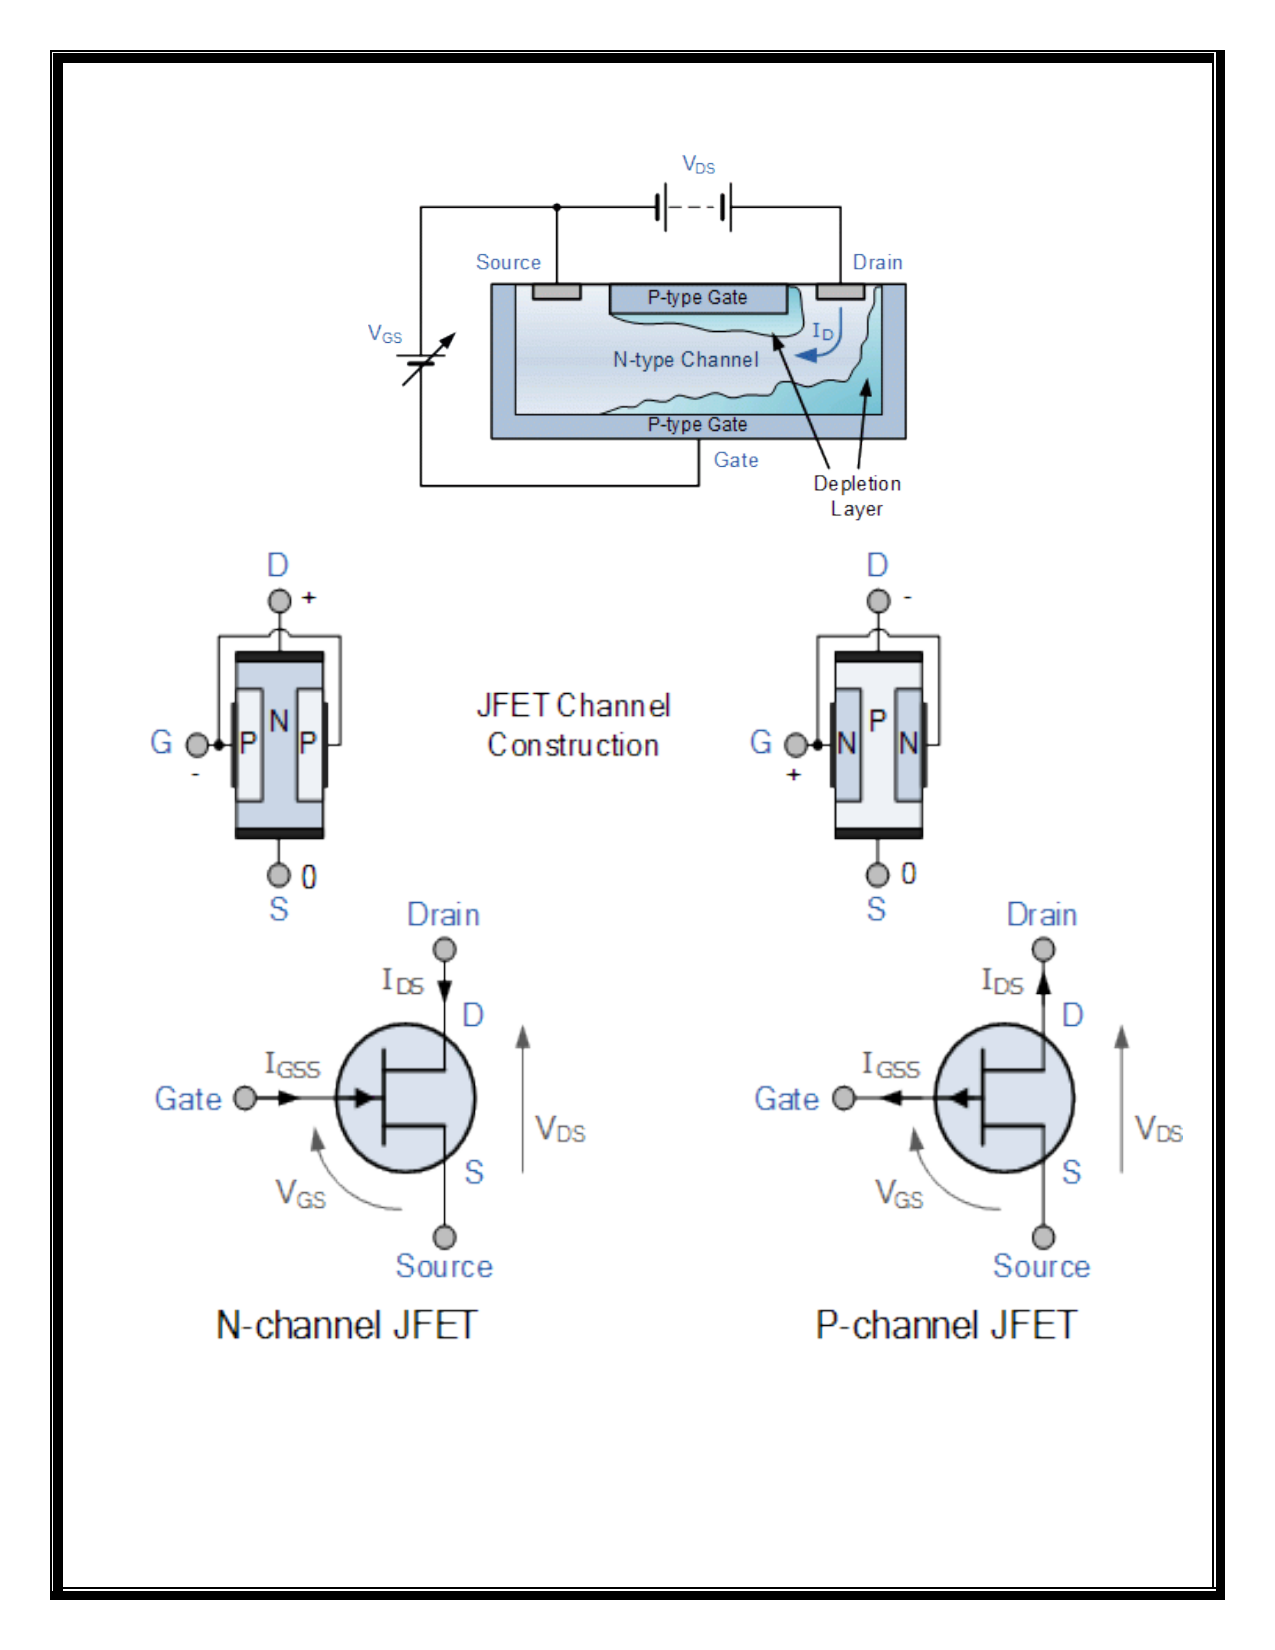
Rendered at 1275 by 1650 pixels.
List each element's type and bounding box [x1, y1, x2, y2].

picture [150, 543, 1183, 1352]
picture [368, 150, 908, 524]
